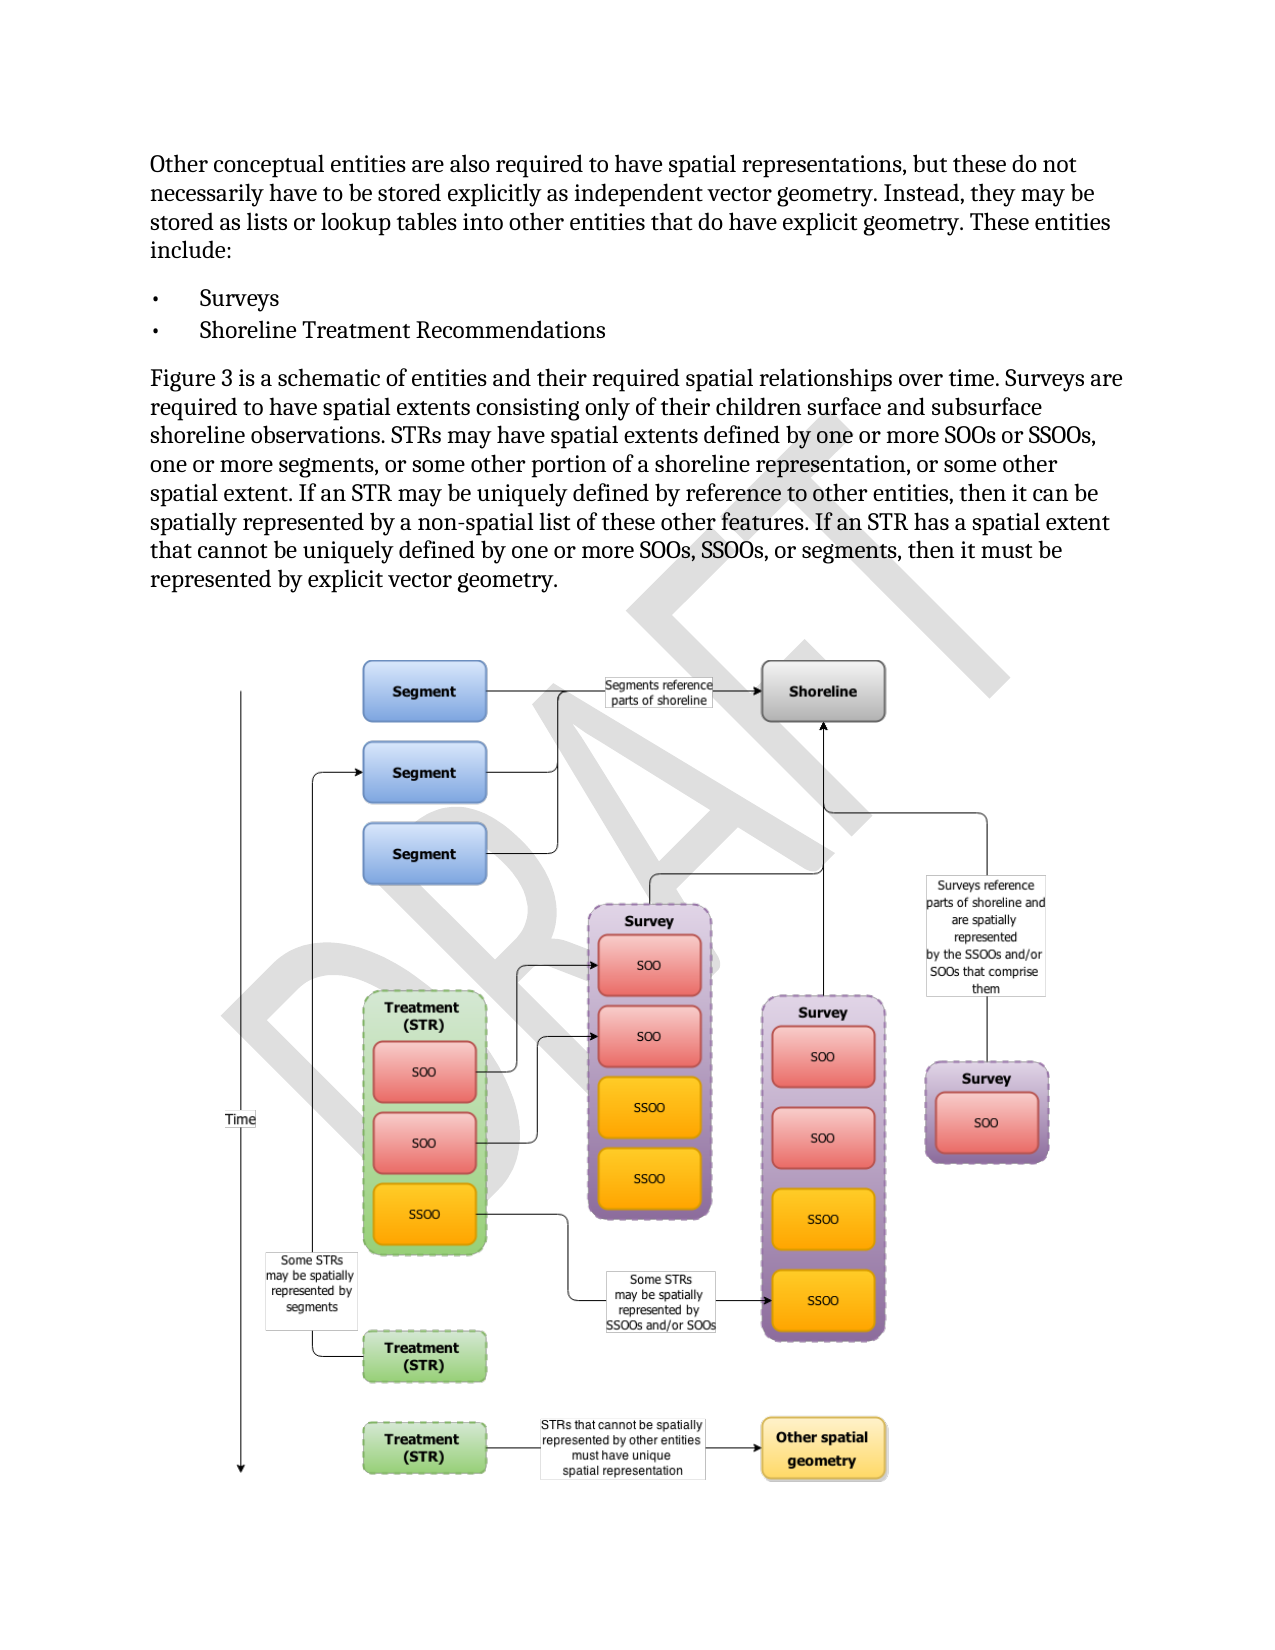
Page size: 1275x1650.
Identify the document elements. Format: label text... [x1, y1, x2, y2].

picture [225, 660, 1050, 1485]
list Surveys [150, 284, 1125, 312]
text Figure 3 is a schematic of entities and their required spatial relationships over time. Surveys are required to have spatial extents consisting only of their children surface and subsurface shoreline observations. STRs may have spatial extents defined by one or more SOOs or SSOOs, one or more segments, or some other portion of a shoreline representation, or some other spatial extent. If an STR may be uniquely defined by reference to other entities, then it can be spatially represented by a non-spatial list of these other features. If an STR has a spatial extent that cannot be uniquely defined by one or more SOOs, SSOOs, or segments, then it must be represented by explicit vector geometry. [150, 364, 1125, 594]
list Shoreline Treatment Recommendations [150, 316, 1125, 345]
text Other conceptual entities are also required to have spatial representations, but these do not necessarily have to be stored explicitly as independent vector geometry. Instead, they may be stored as lists or lookup tables into other entities that do have explicit geometry. These entities include: [150, 150, 1125, 265]
